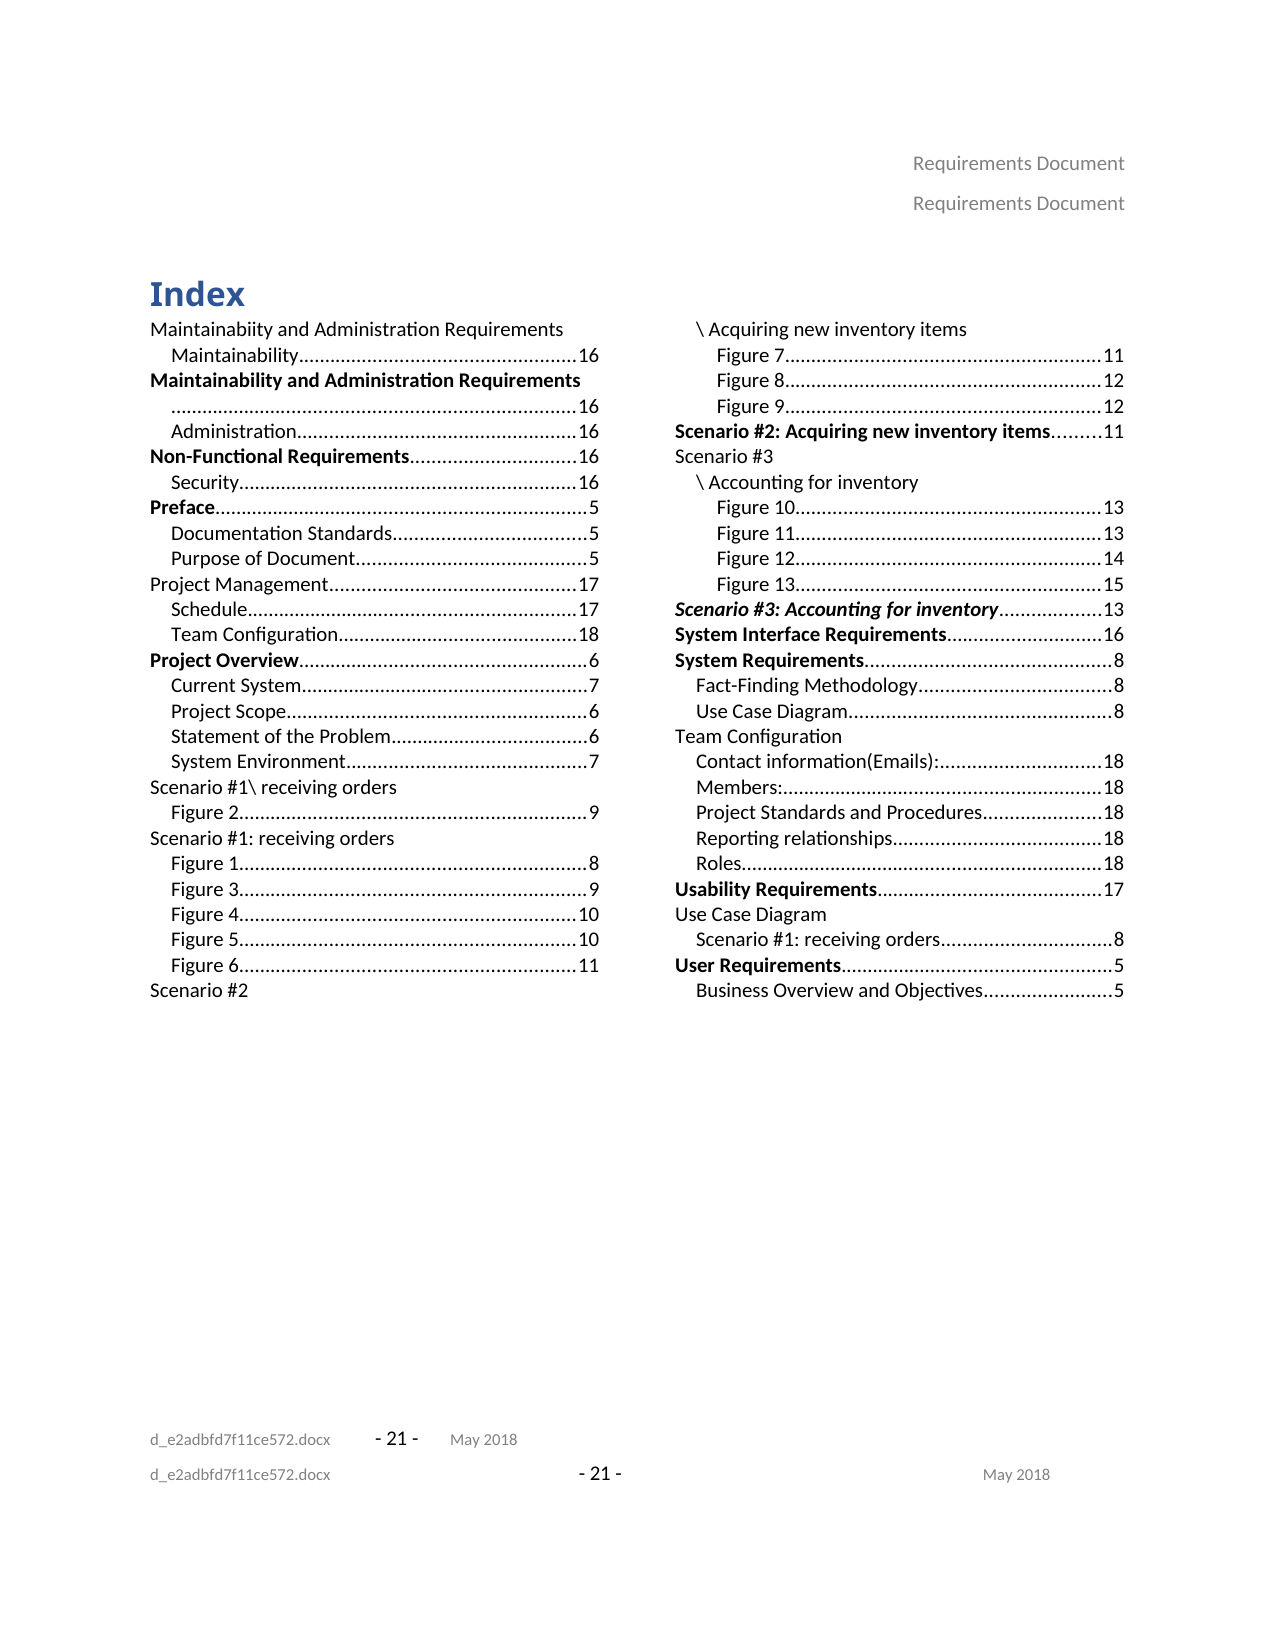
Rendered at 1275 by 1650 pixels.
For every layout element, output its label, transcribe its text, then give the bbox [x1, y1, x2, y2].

text Purpose of Document 5 [171, 545, 600, 571]
text Maintainability and Administration Requirements 16 [150, 367, 600, 418]
text Project Standards and Procedures 18 [696, 799, 1125, 825]
text Figure 11 13 [717, 520, 1125, 545]
text Scenario #1: receiving orders 8 [696, 927, 1125, 952]
text Contact information(Emails): 18 [696, 749, 1125, 774]
text Figure 10 13 [717, 494, 1125, 520]
text Project Overview 6 [150, 647, 600, 672]
text Security 16 [171, 469, 600, 494]
text Maintainability 16 [171, 342, 600, 367]
text Figure 5 10 [171, 927, 600, 952]
text Preface 5 [150, 494, 600, 520]
text Team Configuration 18 [171, 622, 600, 647]
text Current System 7 [171, 672, 600, 698]
text Schedule 17 [171, 596, 600, 622]
text Figure 12 14 [717, 545, 1125, 571]
text Figure 9 12 [717, 393, 1125, 418]
text Figure 13 15 [717, 571, 1125, 596]
text Non-Functional Requirements 16 [150, 444, 600, 469]
text Use Case Diagram [675, 901, 1125, 927]
text Figure 8 12 [717, 367, 1125, 393]
text Figure 2 9 [171, 799, 600, 825]
text Business Overview and Objectives 5 [696, 977, 1125, 1003]
text Reporting relationships 18 [696, 825, 1125, 850]
text \ Accounting for inventory [696, 469, 1125, 494]
text \ Acquiring new inventory items [696, 317, 1125, 342]
text Figure 1 8 [171, 850, 600, 876]
text Figure 4 10 [171, 901, 600, 927]
text Scenario #1: receiving orders [150, 825, 600, 850]
text User Requirements 5 [675, 952, 1125, 977]
text Project Scope 6 [171, 698, 600, 723]
text Maintainabiity and Administration Requirements [150, 317, 600, 342]
subtitle Index [150, 271, 1125, 317]
text System Environment 7 [171, 749, 600, 774]
text Usability Requirements 17 [675, 876, 1125, 901]
text Administration 16 [171, 418, 600, 444]
text Scenario #2: Acquiring new inventory items 11 [675, 418, 1125, 444]
text Scenario #2 [150, 977, 600, 1003]
text Documentation Standards 5 [171, 520, 600, 545]
text Use Case Diagram 8 [696, 698, 1125, 723]
text Statement of the Problem 6 [171, 723, 600, 749]
text Project Management 17 [150, 571, 600, 596]
text Fact-Finding Methodology 8 [696, 672, 1125, 698]
text Figure 3 9 [171, 876, 600, 901]
text Team Configuration [675, 723, 1125, 749]
text System Requirements 8 [675, 647, 1125, 672]
text Roles 18 [696, 850, 1125, 876]
text Scenario #3 [675, 444, 1125, 469]
text Members: 18 [696, 774, 1125, 799]
text Scenario #3: Accounting for inventory 13 [675, 596, 1125, 622]
text Figure 7 11 [717, 342, 1125, 367]
text Figure 6 11 [171, 952, 600, 977]
text Scenario #1\ receiving orders [150, 774, 600, 799]
text System Interface Requirements 16 [675, 622, 1125, 647]
